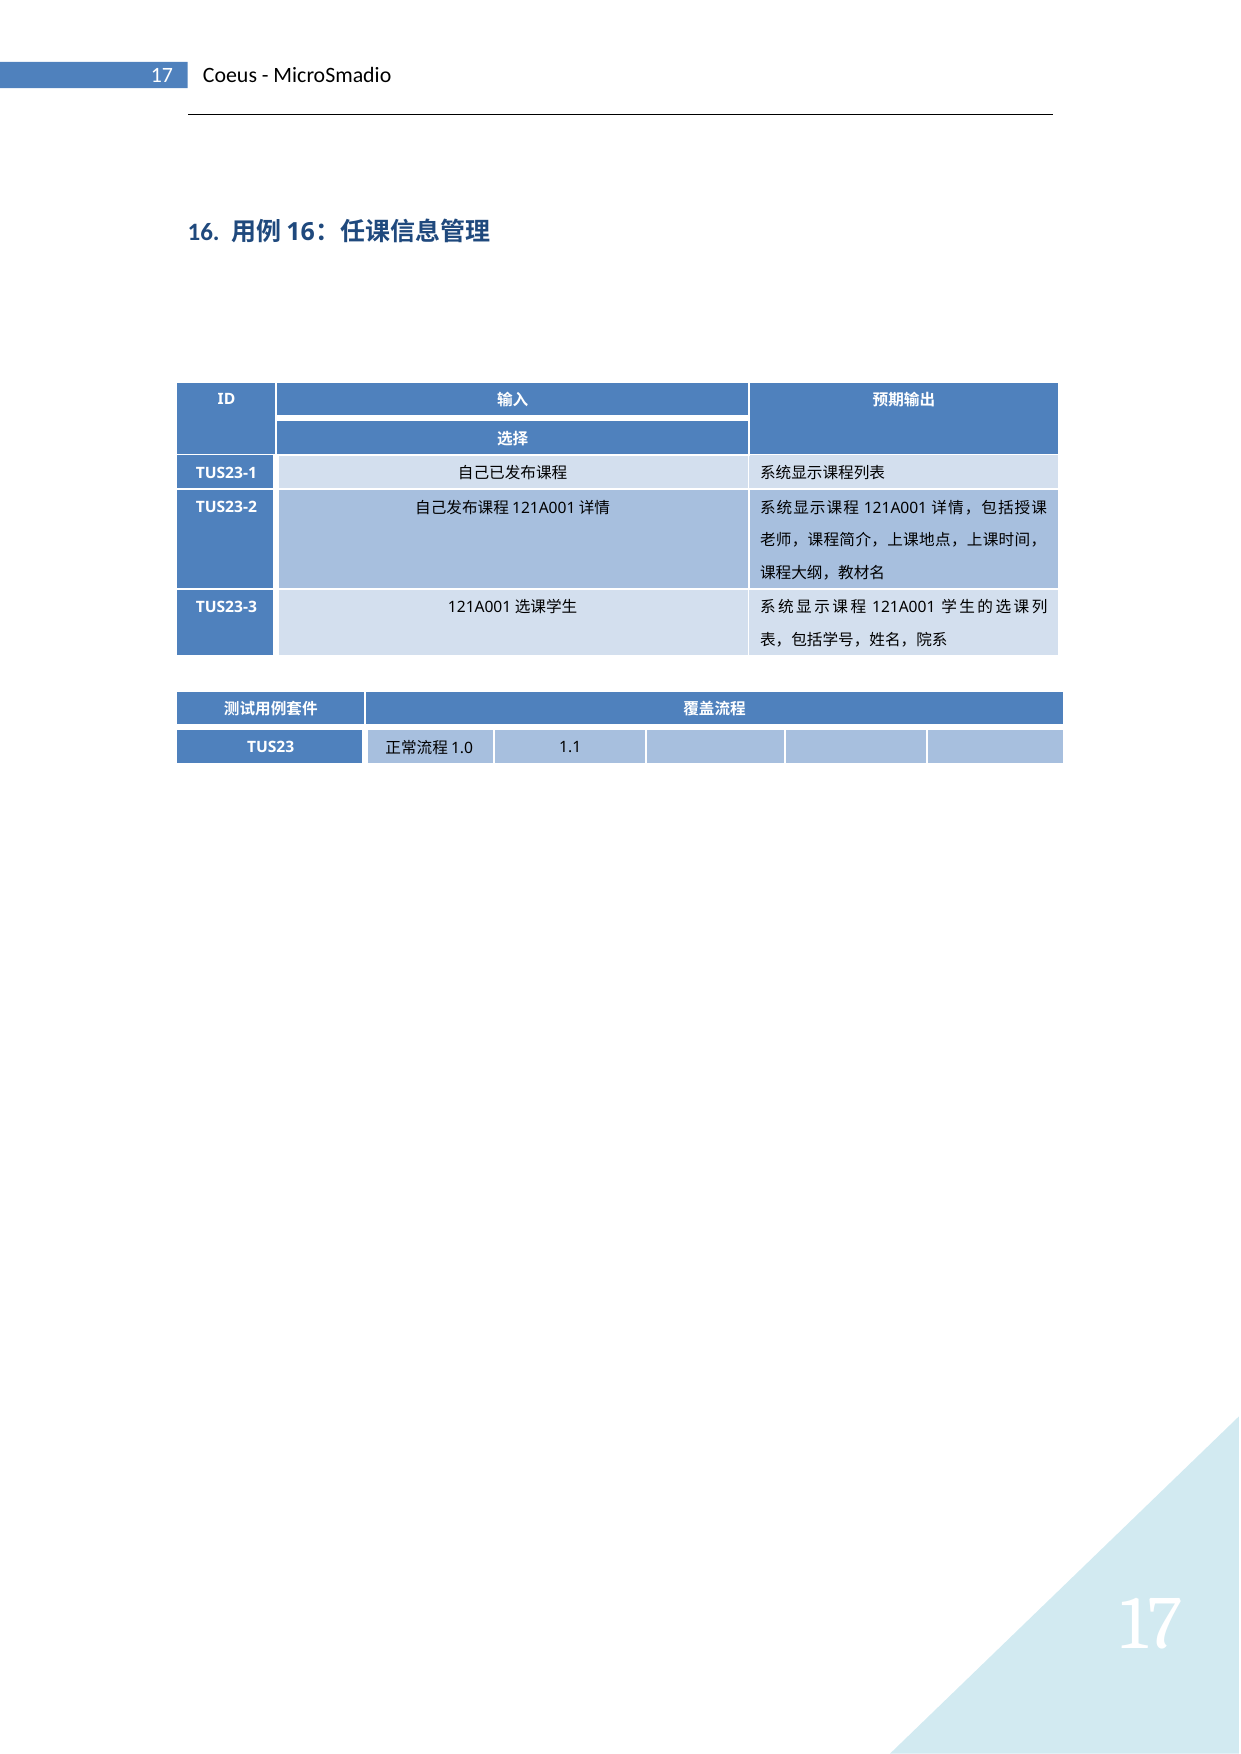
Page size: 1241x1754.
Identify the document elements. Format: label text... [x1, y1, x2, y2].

table_cell 系统显示课程121A001学生的选课列表，包括学号，姓名，院系 [749, 590, 1058, 655]
table_cell 自己发布课程121A001详情 [279, 490, 748, 588]
table_header 覆盖流程 [366, 692, 1063, 724]
table_cell [647, 730, 784, 763]
table_cell [928, 730, 1063, 763]
table_cell TUS23 [177, 730, 362, 763]
table_cell 自己已发布课程 [279, 456, 748, 488]
table_cell TUS23-3 [177, 590, 273, 655]
table_cell TUS23-1 [177, 455, 273, 488]
table_cell 系统显示课程121A001详情，包括授课老师，课程简介，上课地点，上课时间，课程大纲，教材名 [750, 490, 1058, 588]
table_cell 正常流程1.0 [368, 730, 493, 763]
subtitle 用例16：任课信息管理 [187, 197, 1053, 262]
table_header 预期输出 [750, 383, 1058, 454]
table_cell TUS23-2 [177, 490, 273, 588]
table_header ID [177, 383, 275, 454]
table_cell 选择 [277, 421, 748, 454]
table_cell 121A001选课学生 [279, 590, 748, 655]
table_cell [786, 730, 926, 763]
table_cell 1.1 [495, 730, 645, 763]
table_header 输入 [277, 383, 748, 415]
table_cell 系统显示课程列表 [749, 455, 1058, 488]
table_header 测试用例套件 [177, 692, 364, 724]
